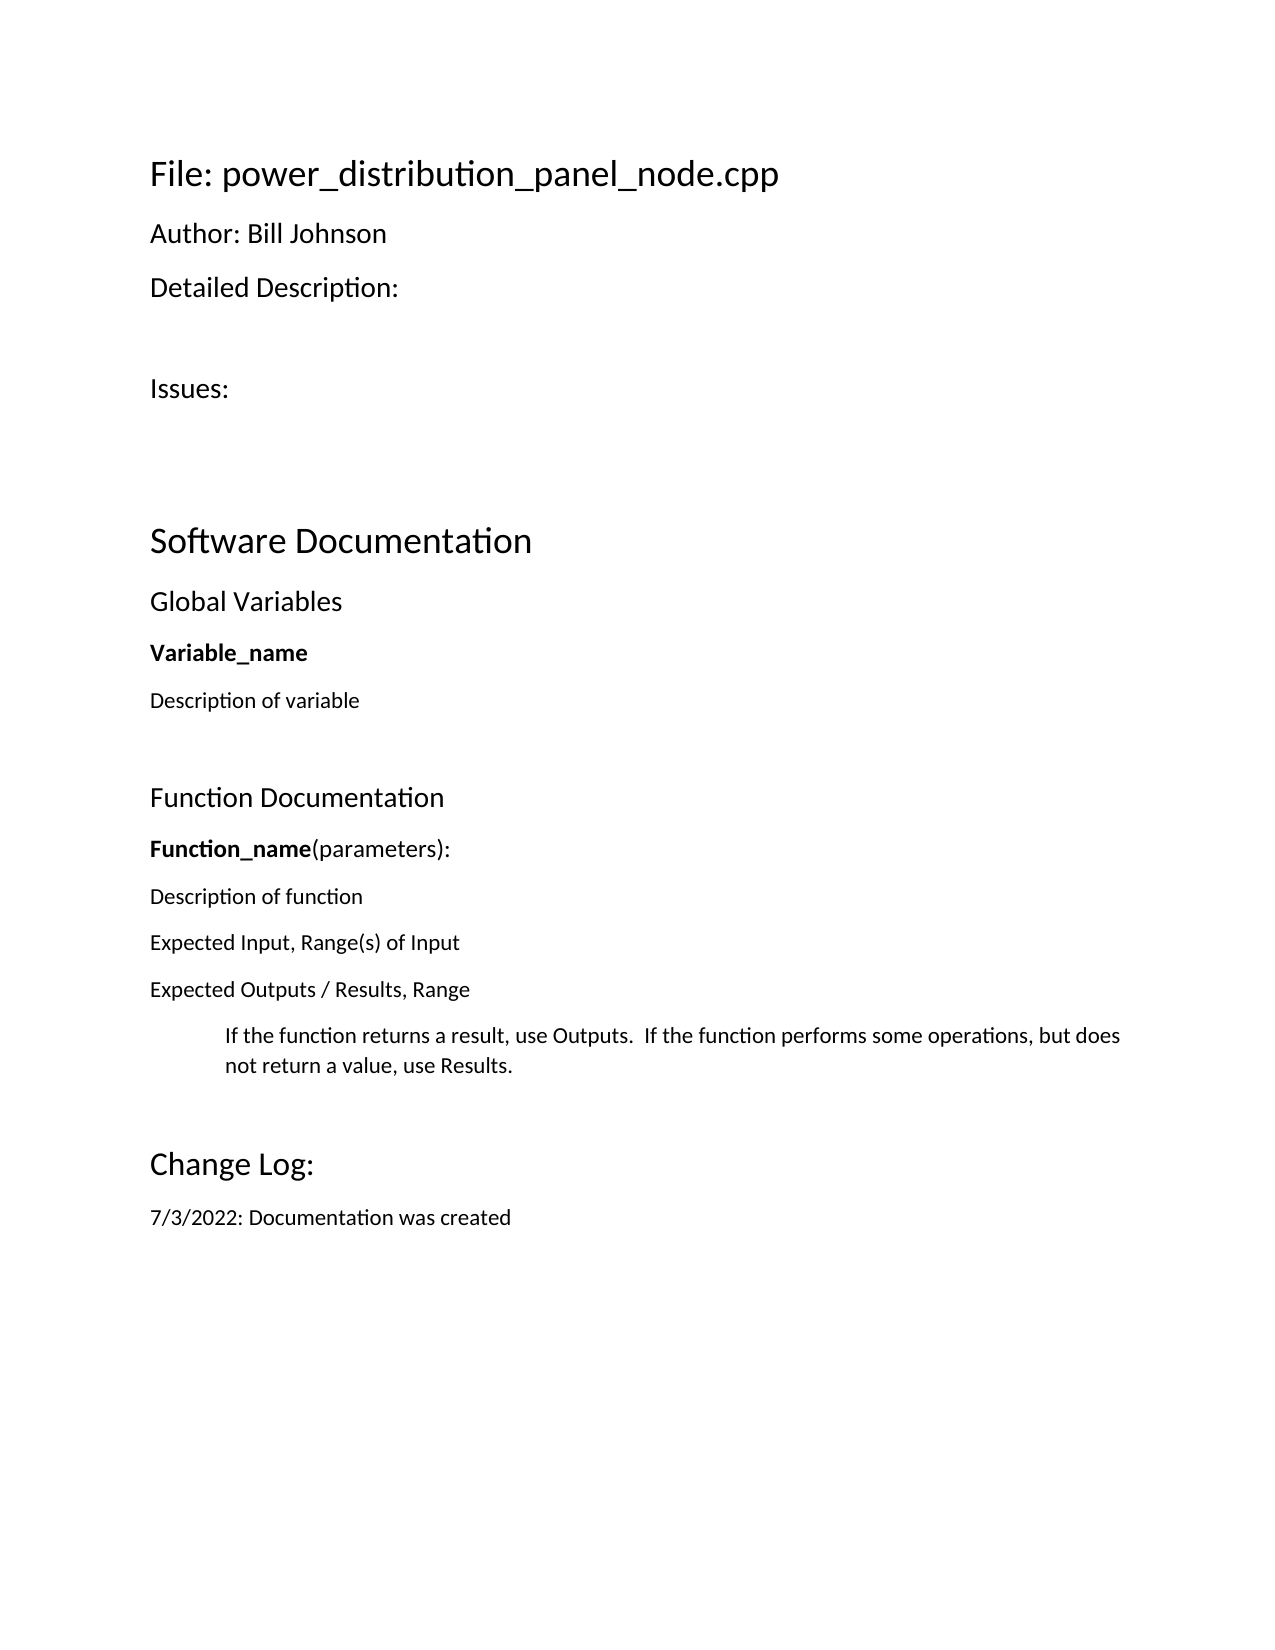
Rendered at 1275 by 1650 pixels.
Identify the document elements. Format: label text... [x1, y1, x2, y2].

text Issues: [150, 370, 1125, 406]
text Global Variables [150, 583, 1125, 618]
text Expected Input, Range(s) of Input [150, 928, 1125, 956]
text If the function returns a result, use Outputs. If the function performs some operations, but does not return a value, use Results. [225, 1021, 1125, 1079]
text Expected Outputs / Results, Range [150, 975, 1125, 1003]
text Author: Bill Johnson [150, 215, 1125, 251]
text Change Log: [150, 1143, 1125, 1184]
text Software Documentation [150, 517, 1125, 563]
text Description of variable [150, 686, 1125, 714]
text Description of function [150, 882, 1125, 910]
text File: power_distribution_panel_node.cpp [150, 150, 1125, 196]
text Function_name(parameters): [150, 833, 1125, 863]
text Detailed Description: [150, 269, 1125, 305]
text Function Documentation [150, 779, 1125, 814]
text 7/3/2022: Documentation was created [150, 1203, 1125, 1231]
text Variable_name [150, 637, 1125, 667]
